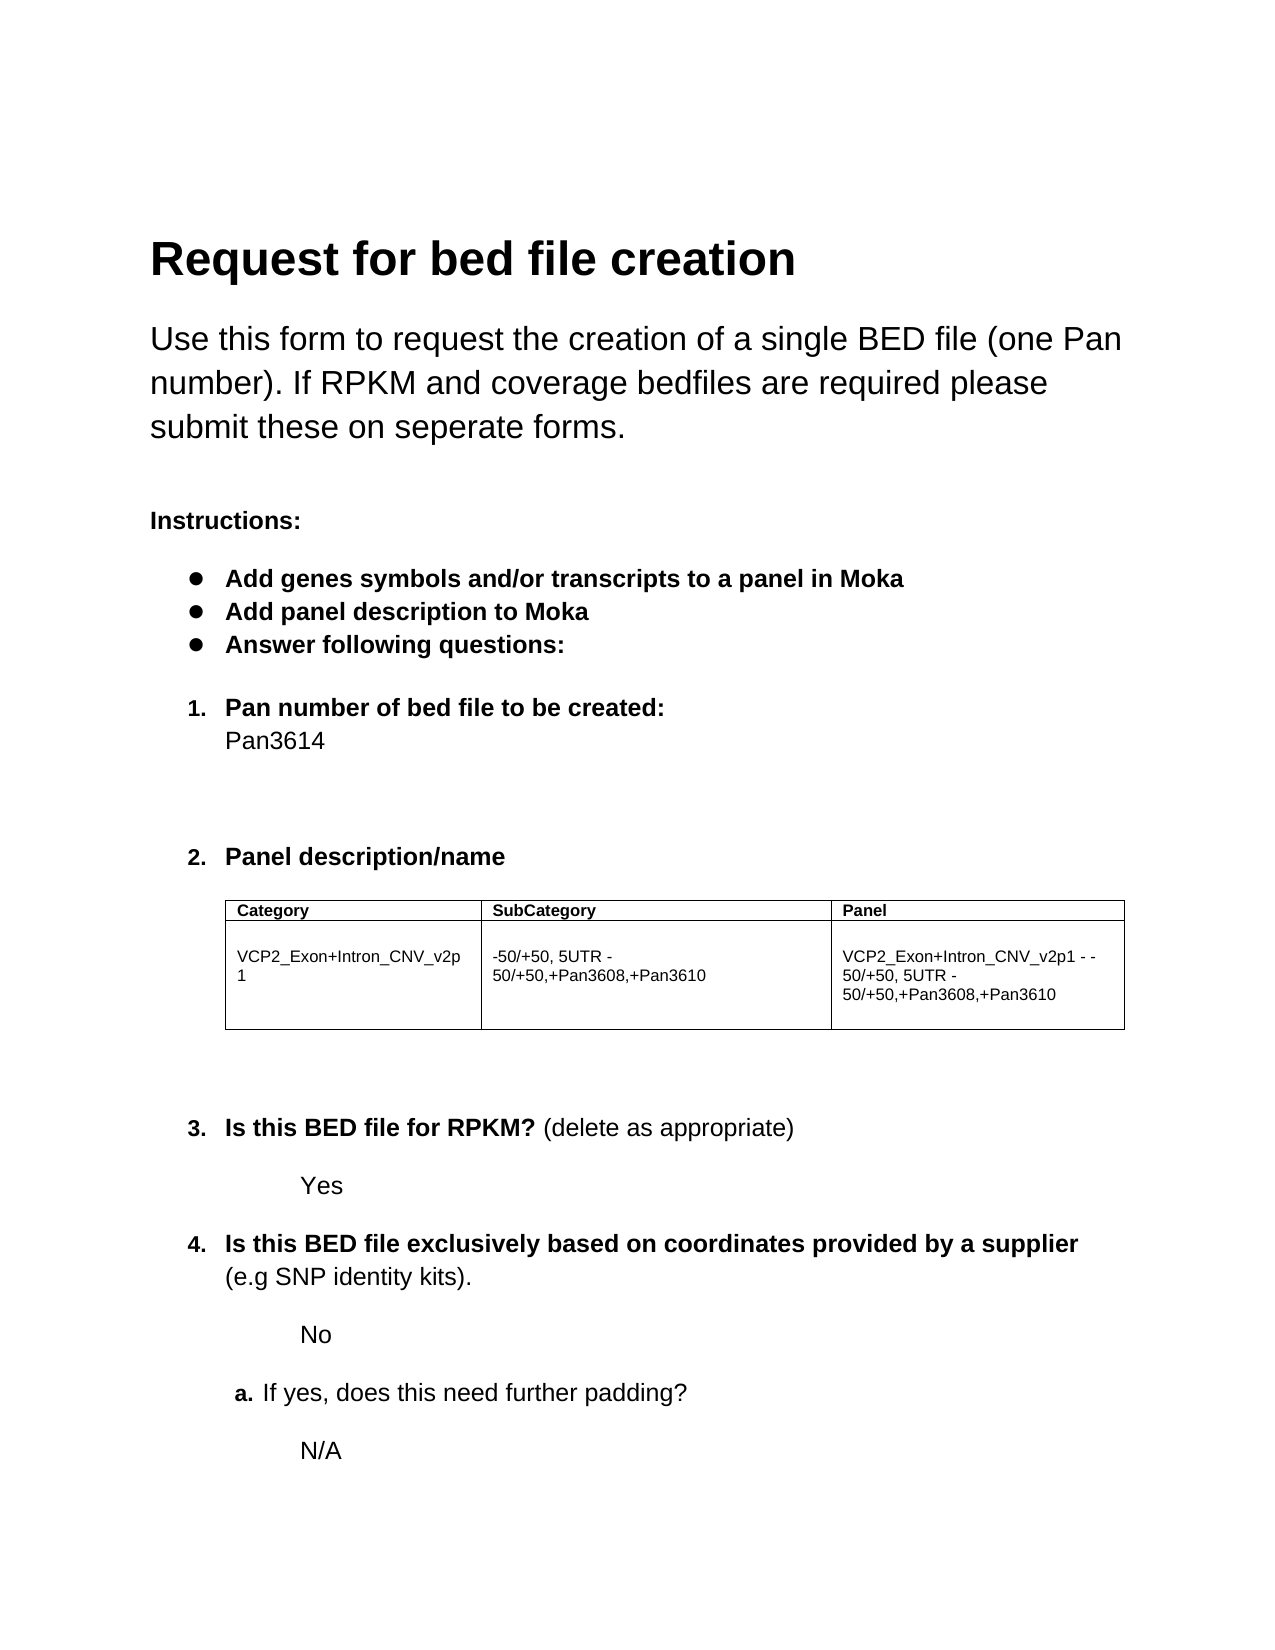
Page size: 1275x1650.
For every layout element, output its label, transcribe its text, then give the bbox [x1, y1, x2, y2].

subtitle Request for bed file creation [150, 230, 1125, 285]
list Pan number of bed file to be created: Pan3614 [187, 693, 1125, 755]
list Is this BED file exclusively based on coordinates provided by a supplier (e.g SNP identity kits). [187, 1229, 1125, 1291]
list Answer following questions: [187, 630, 1125, 689]
table_cell VCP2_Exon+Intron_CNV_v2p1 - -50/+50, 5UTR -50/+50,+Pan3608,+Pan3610 [832, 921, 1124, 1029]
text Use this form to request the creation of a single BED file (one Pan number). If RPKM and coverage bedfiles are required please submit these on seperate forms. [150, 318, 1125, 445]
list Is this BED file for RPKM? (delete as appropriate) [187, 1113, 1125, 1142]
table_header Category [226, 901, 481, 920]
list Add panel description to Moka [187, 597, 1125, 626]
text Yes [300, 1171, 1125, 1200]
text No [300, 1320, 1125, 1349]
table_cell -50/+50, 5UTR -50/+50,+Pan3608,+Pan3610 [482, 921, 831, 1029]
list Add genes symbols and/or transcripts to a panel in Moka [187, 564, 1125, 593]
list If yes, does this need further padding? [234, 1378, 1125, 1407]
table_cell VCP2_Exon+Intron_CNV_v2p1 [226, 921, 481, 1029]
list Panel description/name [187, 842, 1125, 871]
text Instructions: [150, 506, 1125, 535]
text N/A [300, 1436, 1125, 1465]
table_header Panel [832, 901, 1124, 920]
table_header SubCategory [482, 901, 831, 920]
